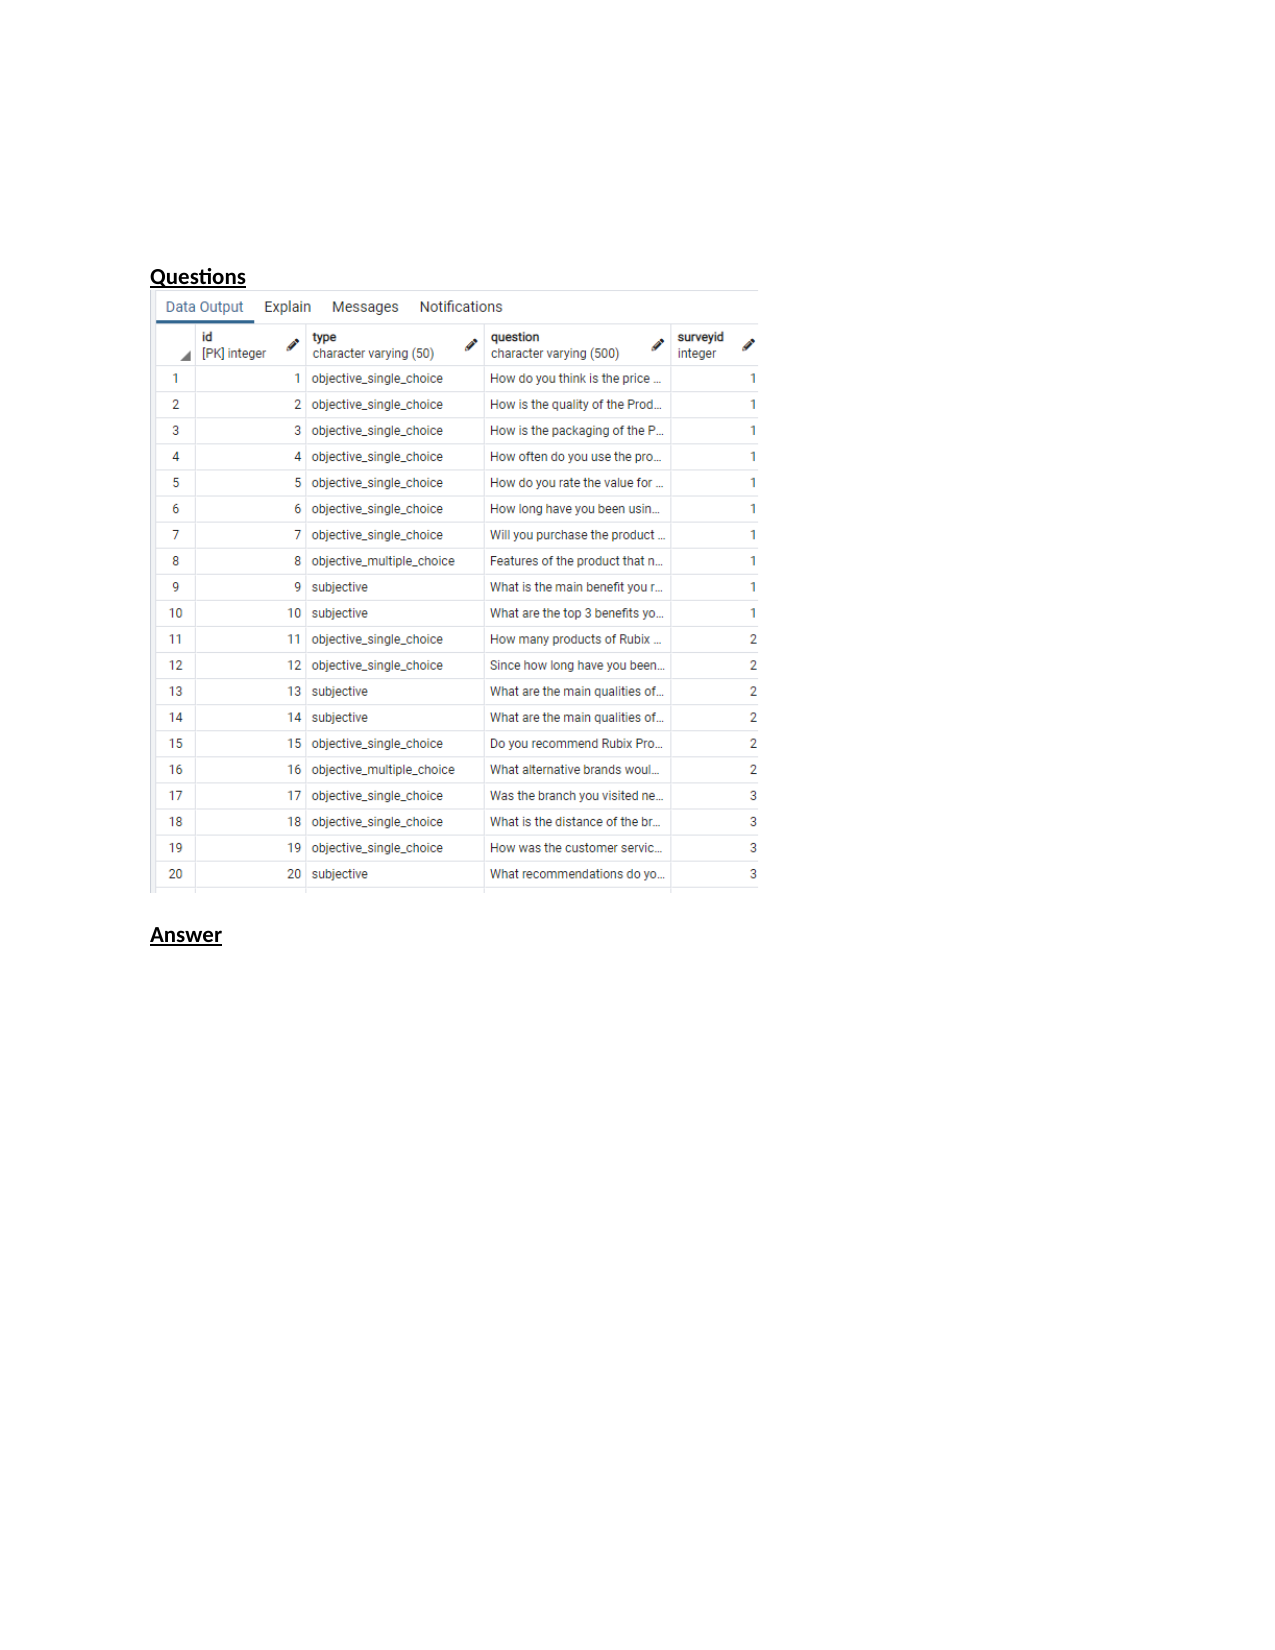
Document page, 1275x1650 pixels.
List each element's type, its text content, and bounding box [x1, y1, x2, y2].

text Questions [150, 262, 1125, 290]
text Answer [150, 920, 1125, 948]
picture [150, 290, 759, 893]
